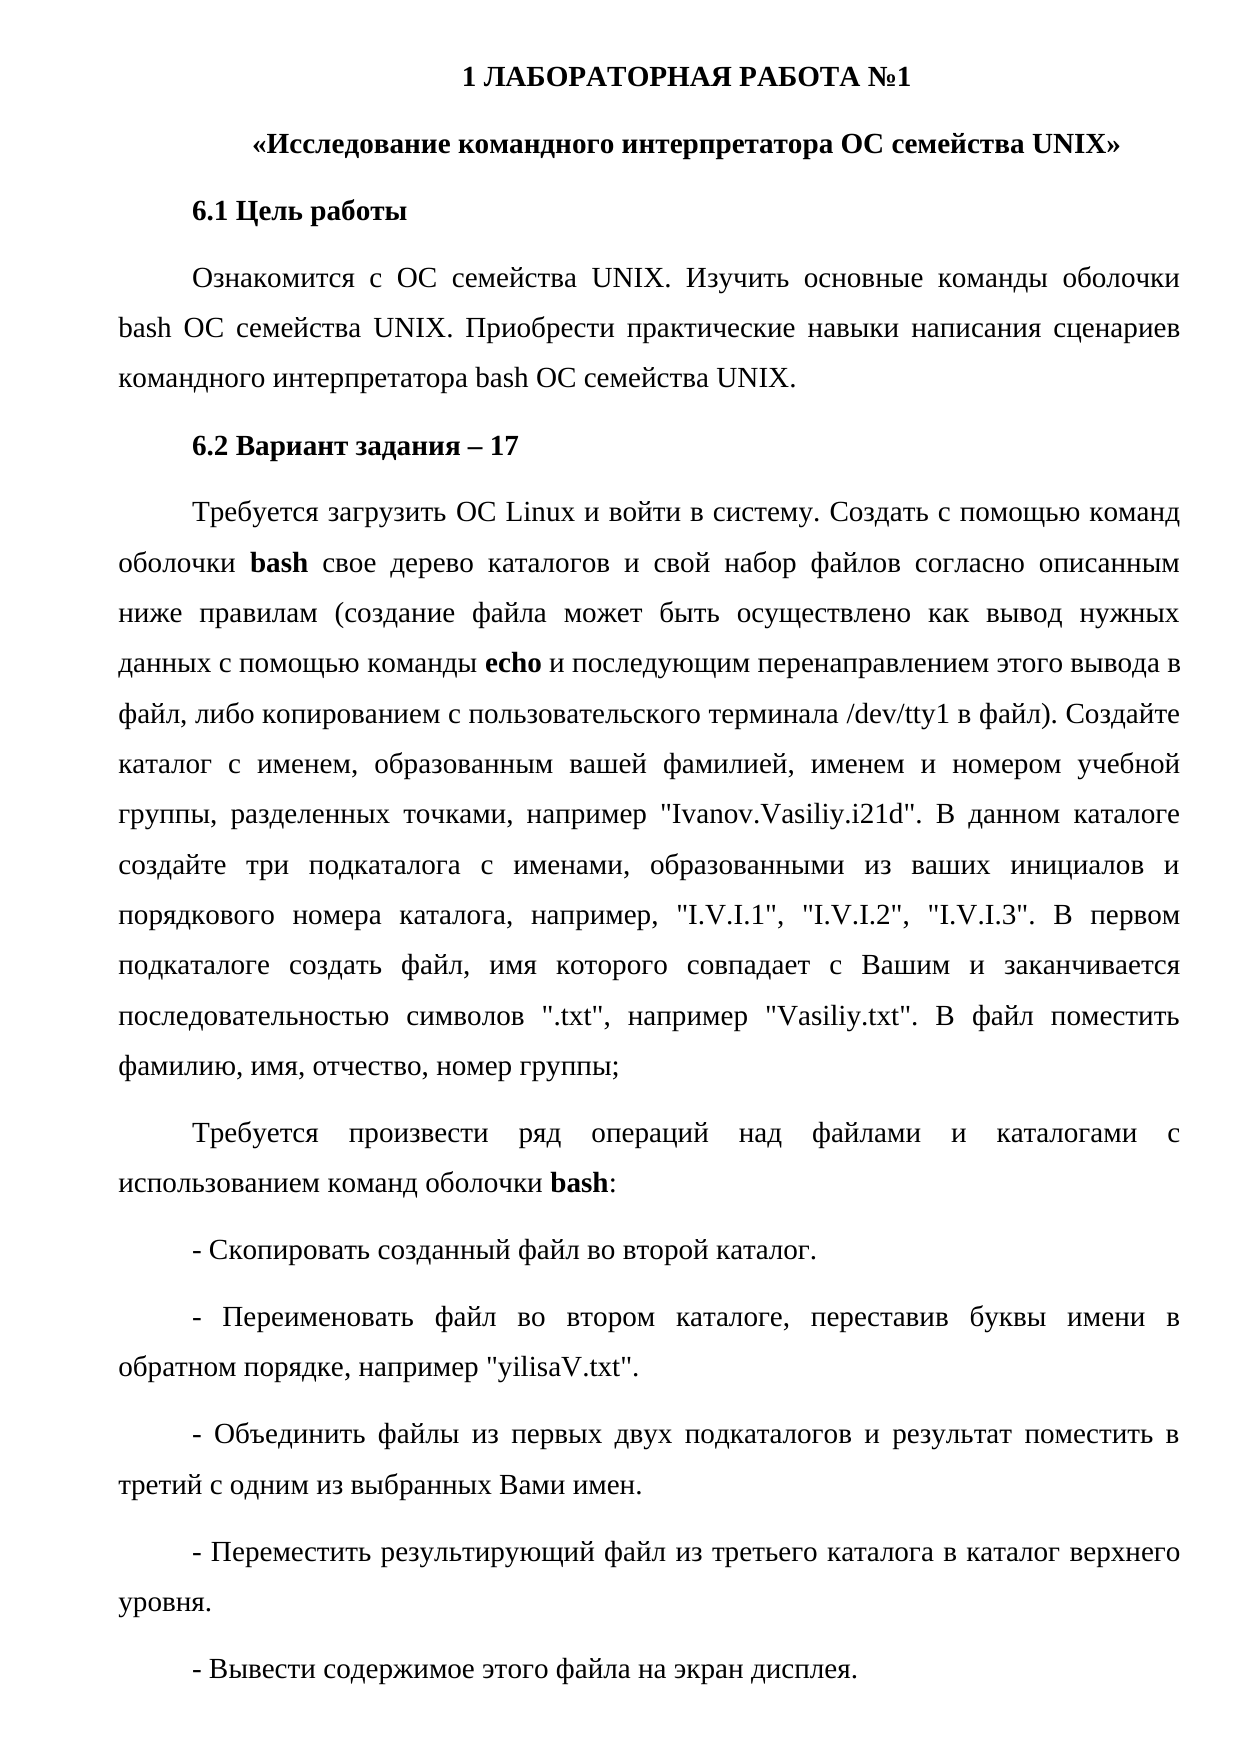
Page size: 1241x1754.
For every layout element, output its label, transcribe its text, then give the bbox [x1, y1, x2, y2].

text «Исследование командного интерпретатора ОС семейства UNIX» [118, 126, 1181, 159]
text - Вывести содержимое этого файла на экран дисплея. [118, 1651, 1181, 1685]
text 6.1 Цель работы [118, 193, 1181, 227]
text Требуется произвести ряд операций над файлами и каталогами с использованием команд оболочки bash: [118, 1115, 1181, 1199]
text - Переименовать файл во втором каталоге, переставив буквы имени в обратном порядке, например "yilisaV.txt". [118, 1299, 1181, 1383]
text - Скопировать созданный файл во второй каталог. [118, 1232, 1181, 1266]
text 6.2 Вариант задания – 17 [118, 428, 1181, 461]
text 1 ЛАБОРАТОРНАЯ РАБОТА №1 [118, 59, 1181, 93]
text - Переместить результирующий файл из третьего каталога в каталог верхнего уровня. [118, 1534, 1181, 1618]
text Ознакомится с ОС семейства UNIX. Изучить основные команды оболочки bash ОС семейства UNIX. Приобрести практические навыки написания сценариев командного интерпретатора bash ОС семейства UNIX. [118, 260, 1181, 394]
text - Объединить файлы из первых двух подкаталогов и результат поместить в третий с одним из выбранных Вами имен. [118, 1417, 1181, 1500]
text Требуется загрузить OC Linux и войти в систему. Создать с помощью команд оболочки bash свое дерево каталогов и свой набор файлов согласно описанным ниже правилам (создание файла может быть осуществлено как вывод нужных данных с помощью команды echo и последующим перенаправлением этого вывода в файл, либо копированием с пользовательского терминала /dev/tty1 в файл). Создайте каталог с именем, образованным вашей фамилией, именем и номером учебной группы, разделенных точками, например "Ivanov.Vasiliy.i21d". В данном каталоге создайте три подкаталога с именами, образованными из ваших инициалов и порядкового номера каталога, например, "I.V.I.1", "I.V.I.2", "I.V.I.3". В первом подкаталоге создать файл, имя которого совпадает с Вашим и заканчивается последовательностью символов ".txt", например "Vasiliy.txt". В файл поместить фамилию, имя, отчество, номер группы; [118, 494, 1181, 1082]
